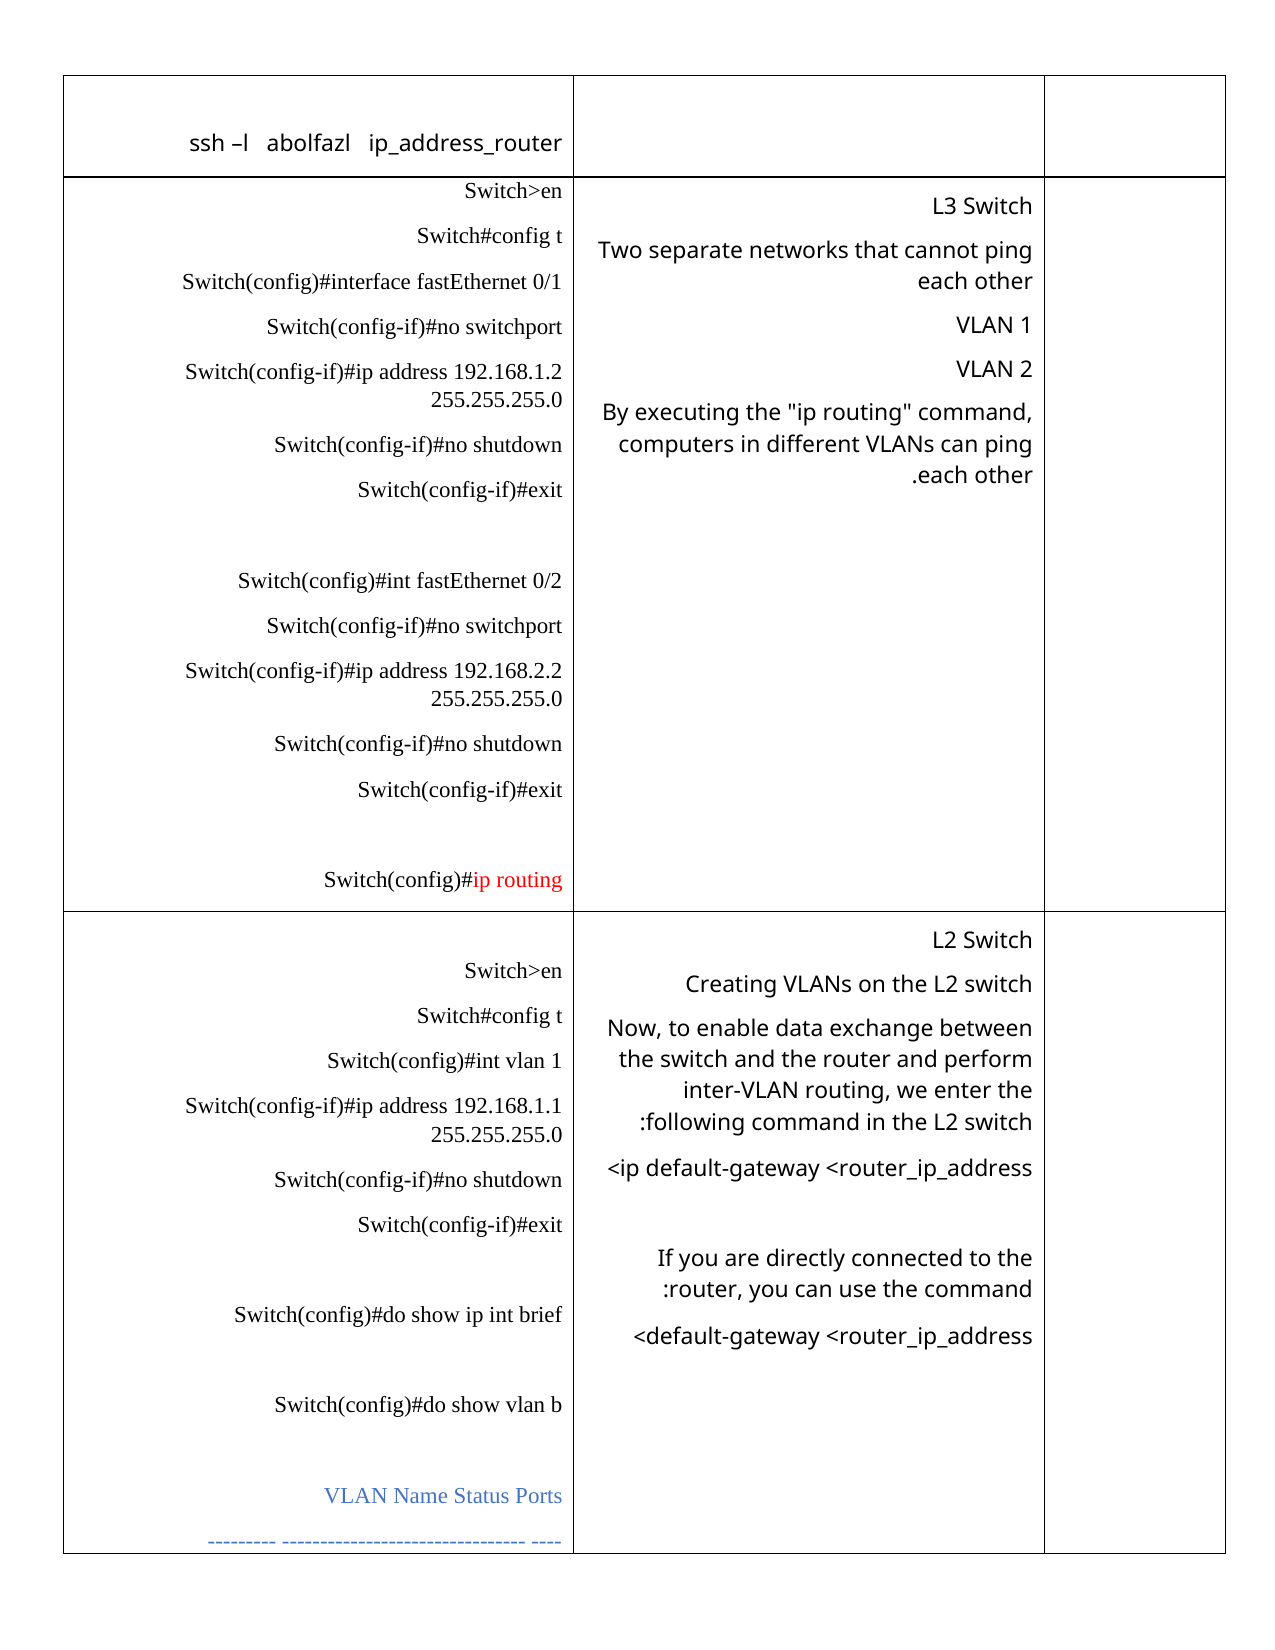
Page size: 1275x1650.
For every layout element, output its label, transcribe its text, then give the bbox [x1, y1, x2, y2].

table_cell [574, 76, 1044, 176]
table_cell Switch>en Switch#config t Switch(config)#interface fastEthernet 0/1 Switch(config-if)#no switchport Switch(config-if)#ip address 192.168.1.2 255.255.255.0 Switch(config-if)#no shutdown Switch(config-if)#exit Switch(config)#int fastEthernet 0/2 Switch(config-if)#no switchport Switch(config-if)#ip address 192.168.2.2 255.255.255.0 Switch(config-if)#no shutdown Switch(config-if)#exit Switch(config)#ip routing [64, 178, 573, 911]
table_cell L3 Switch Two separate networks that cannot ping each other VLAN 1 VLAN 2 By executing the "ip routing" command, computers in different VLANs can ping each other. [574, 178, 1044, 911]
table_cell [64, 76, 573, 176]
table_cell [574, 912, 1044, 1553]
table_cell [1045, 912, 1225, 1553]
table_cell [1045, 76, 1225, 176]
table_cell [64, 912, 573, 1553]
table_cell [1045, 178, 1225, 911]
